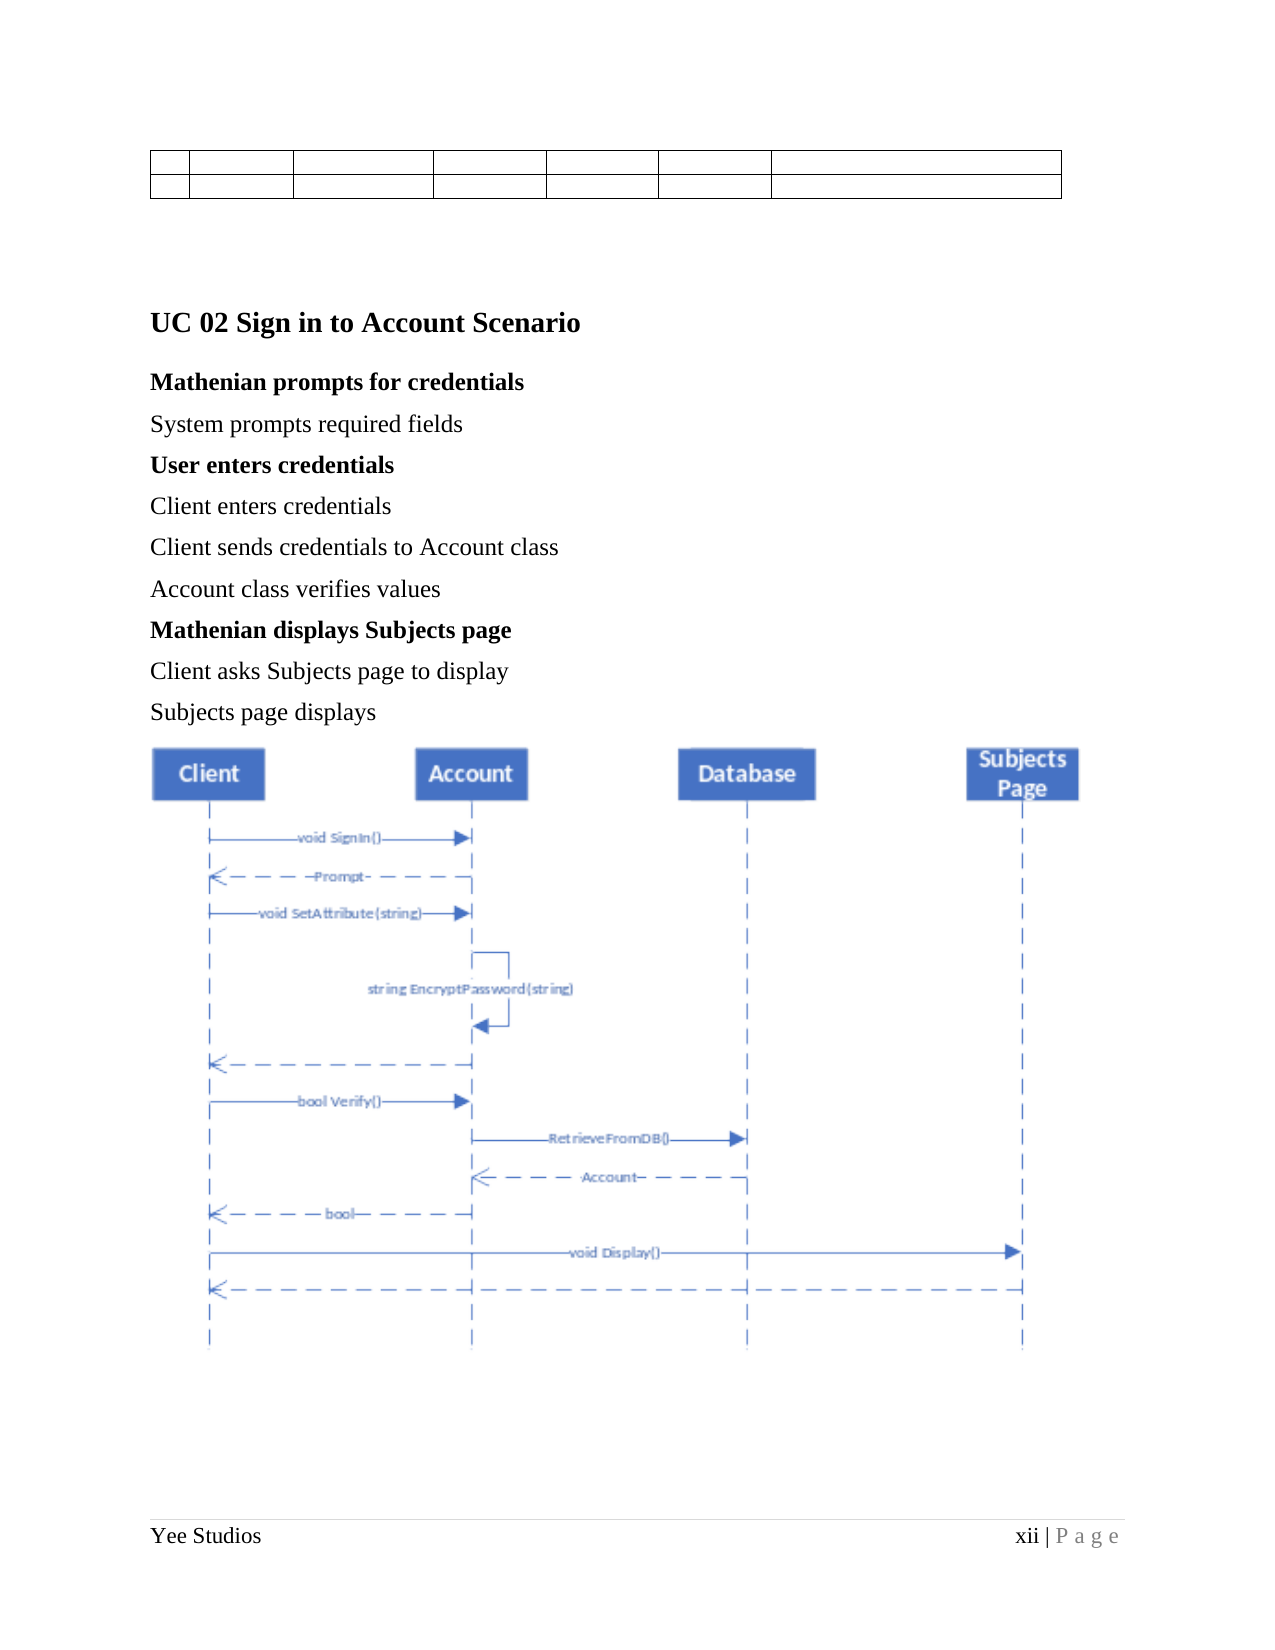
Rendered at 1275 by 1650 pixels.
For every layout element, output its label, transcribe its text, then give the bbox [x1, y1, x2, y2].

table_cell [294, 151, 433, 174]
table_cell [434, 151, 546, 174]
text User enters credentials [150, 450, 1125, 479]
table_cell [434, 175, 546, 197]
table_cell [294, 175, 433, 197]
table_cell [190, 151, 293, 174]
table_cell [151, 175, 189, 197]
text Client enters credentials [150, 491, 1125, 520]
table_cell [772, 151, 1061, 174]
table_cell [190, 175, 293, 197]
text Client asks Subjects page to display [150, 656, 1125, 685]
text System prompts required fields [150, 409, 1125, 437]
text Mathenian prompts for credentials [150, 367, 1125, 396]
text Client sends credentials to Account class [150, 532, 1125, 561]
text Subjects page displays [150, 697, 1125, 726]
text Account class verifies values [150, 574, 1125, 602]
table_cell [151, 151, 189, 174]
table_cell [547, 175, 658, 197]
text Mathenian displays Subjects page [150, 615, 1125, 644]
table_cell [547, 151, 658, 174]
table_cell [772, 175, 1061, 197]
table_cell [659, 175, 771, 197]
text UC 02 Sign in to Account Scenario [150, 305, 1125, 338]
table_cell [659, 151, 771, 174]
